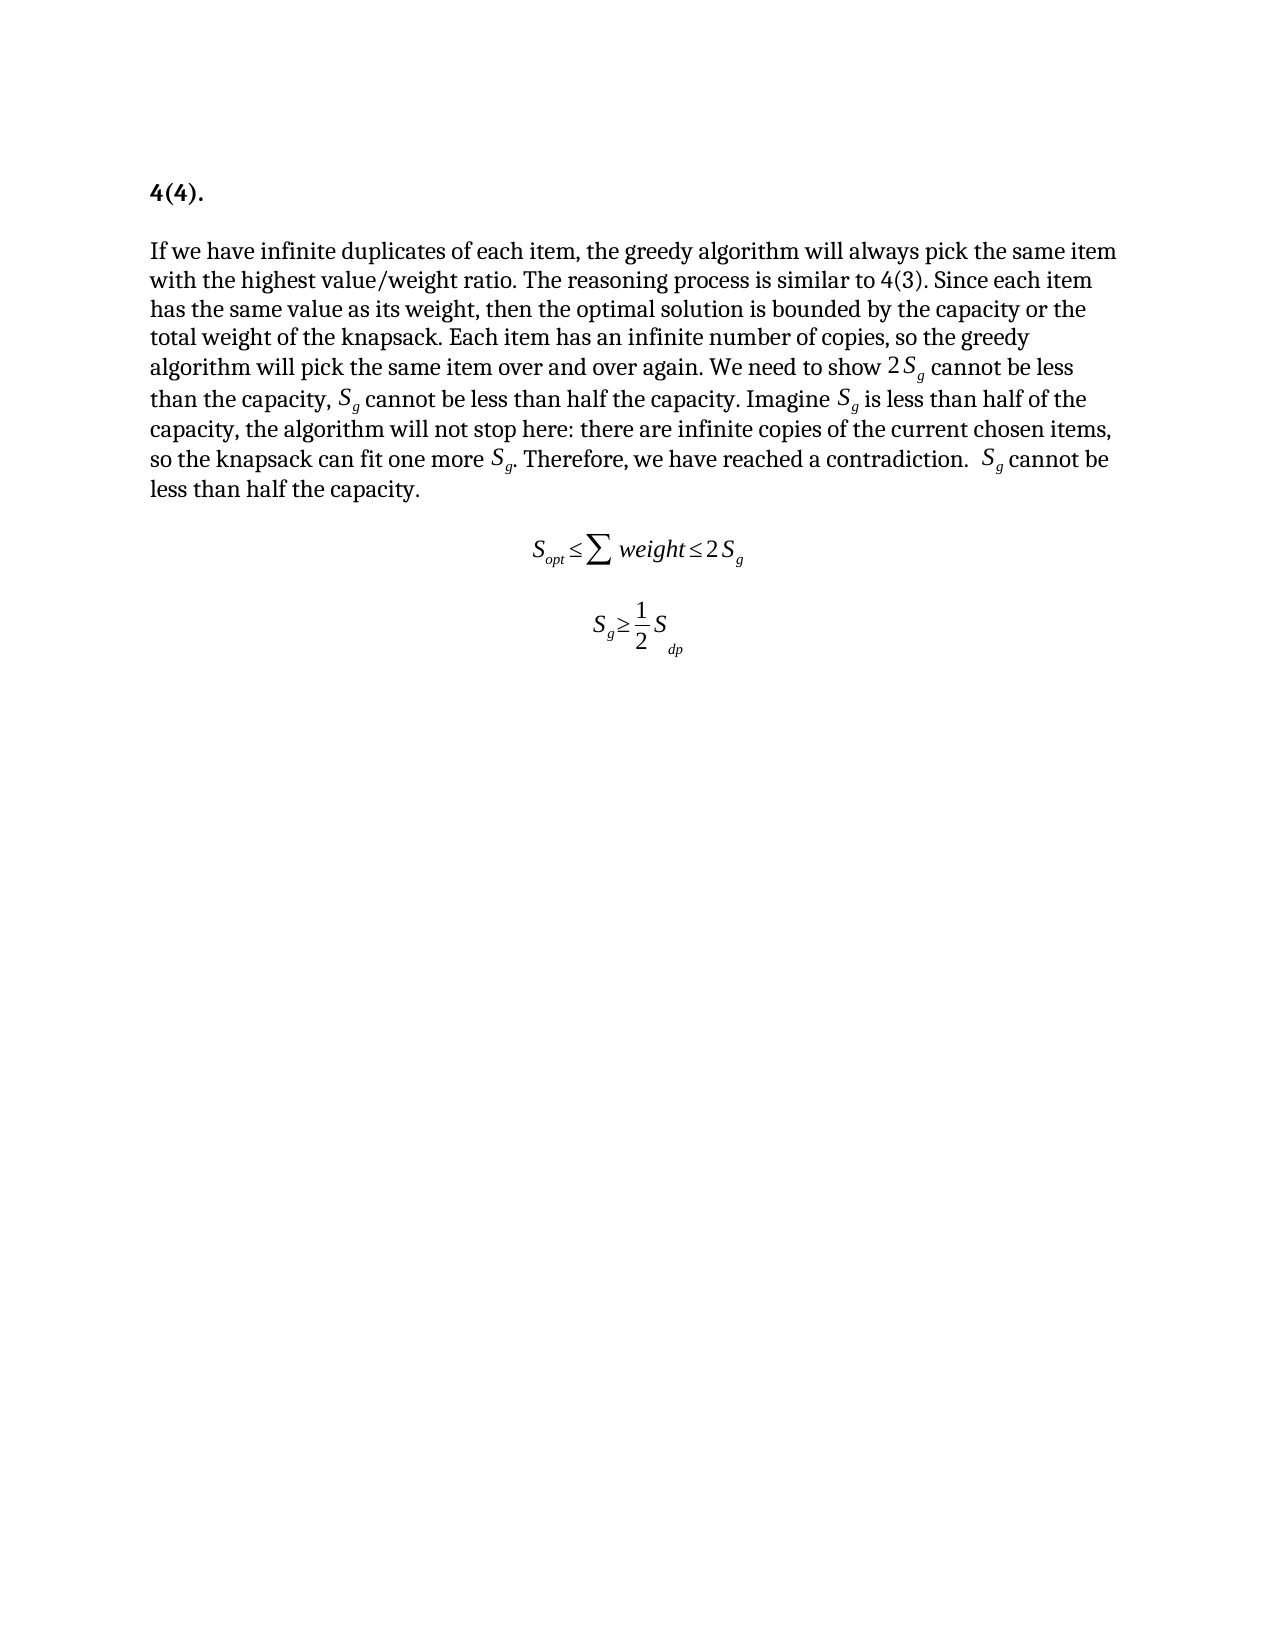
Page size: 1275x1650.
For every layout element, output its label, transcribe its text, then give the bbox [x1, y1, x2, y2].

text 4(4). [150, 179, 1125, 208]
text If we have infinite duplicates of each item, the greedy algorithm will always pick the same item with the highest value/weight ratio. The reasoning process is similar to 4(3). Since each item has the same value as its weight, then the optimal solution is bounded by the capacity or the total weight of the knapsack. Each item has an infinite number of copies, so the greedy algorithm will pick the same item over and over again. We need to show cannot be less than the capacity, cannot be less than half the capacity. Imagine is less than half of the capacity, the algorithm will not stop here: there are infinite copies of the current chosen items, so the knapsack can fit one more . Therefore, we have reached a contradiction. cannot be less than half the capacity. [150, 237, 1125, 504]
